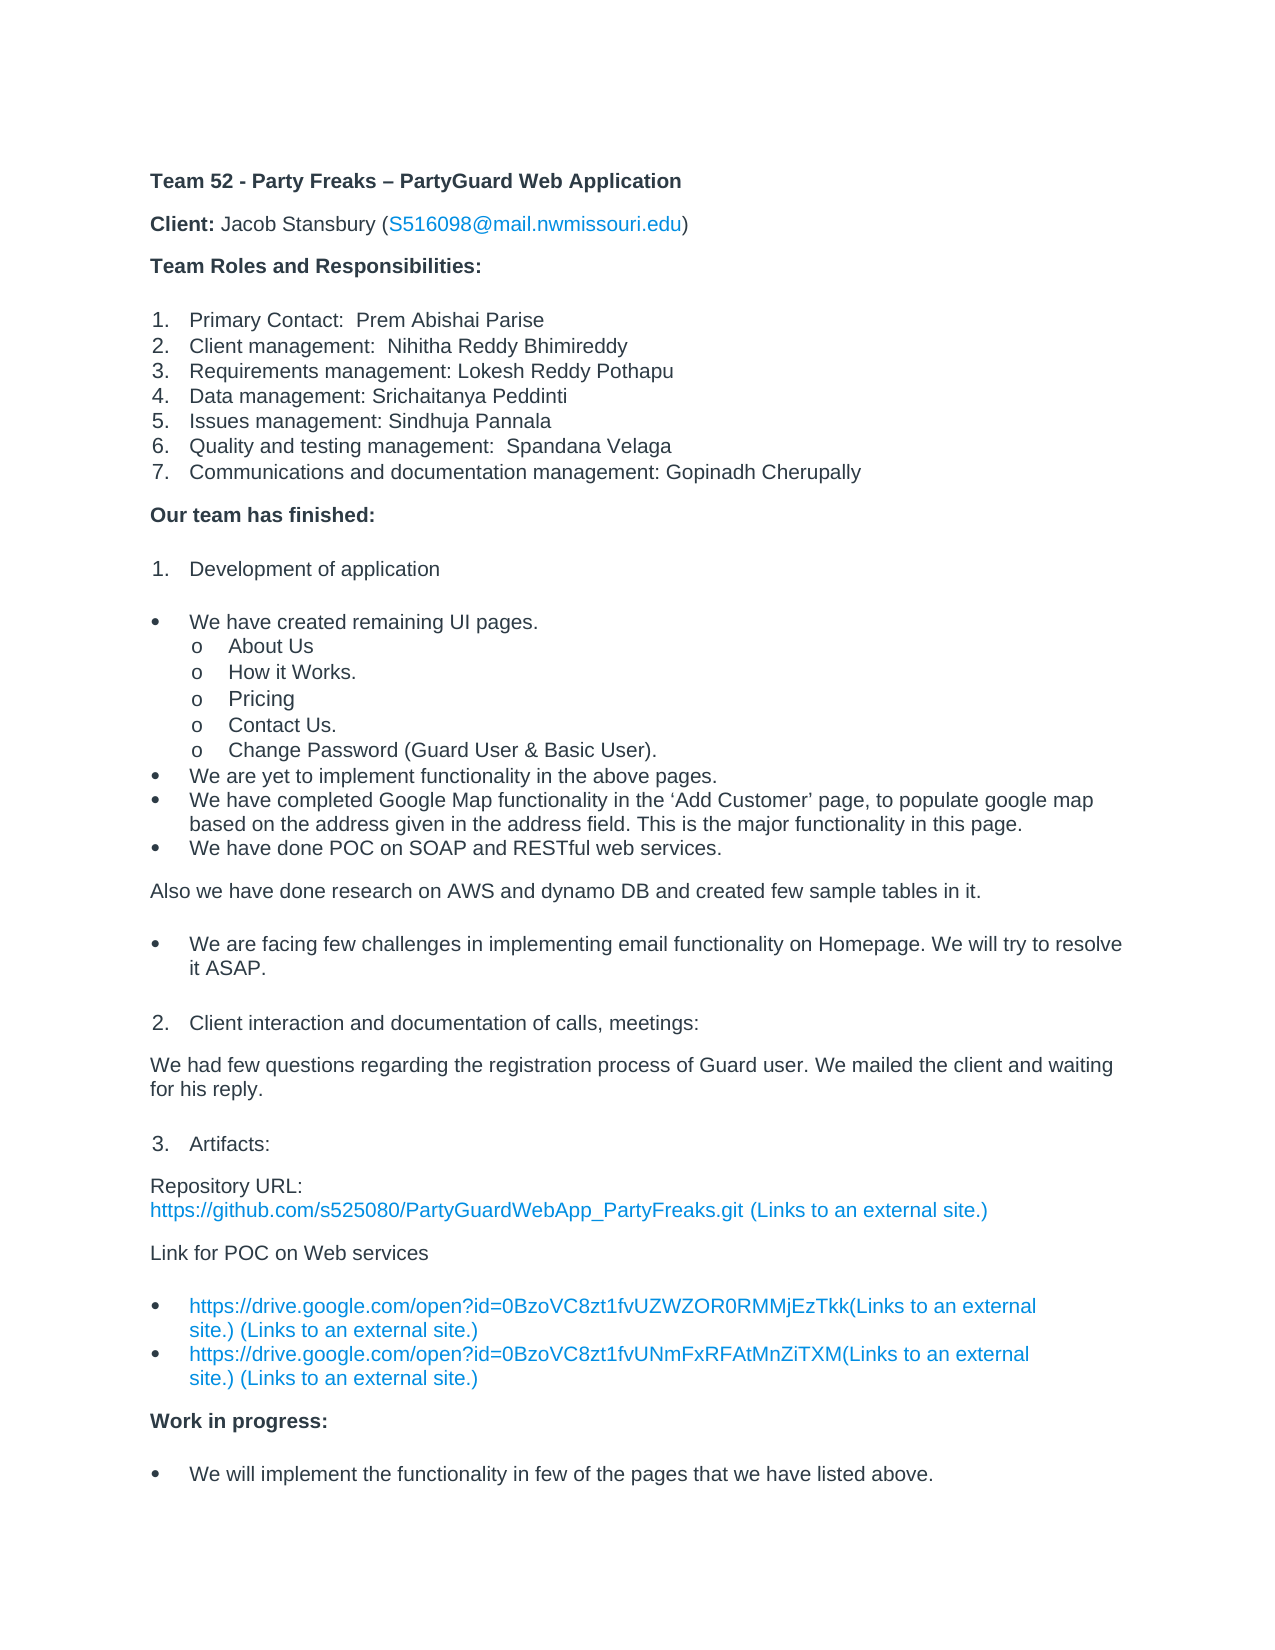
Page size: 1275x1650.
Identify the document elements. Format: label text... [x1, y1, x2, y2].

list We will implement the functionality in few of the pages that we have listed above. [152, 1462, 1125, 1486]
text Team Roles and Responsibilities: [150, 254, 1125, 278]
list Development of application [152, 556, 1125, 581]
list Pricing [191, 686, 1125, 712]
list We have created remaining UI pages. [152, 610, 1125, 634]
text Work in progress: [150, 1409, 1125, 1433]
list Primary Contact: Prem Abishai Parise [152, 307, 1125, 332]
list Requirements management: Lokesh Reddy Pothapu [152, 358, 1125, 383]
list https://drive.google.com/open?id=0BzoVC8zt1fvUNmFxRFAtMnZiTXM(Links to an external site.) (Links to an external site.) [152, 1342, 1125, 1390]
text Our team has finished: [150, 502, 1125, 526]
list We have completed Google Map functionality in the ‘Add Customer’ page, to populate google map based on the address given in the address field. This is the major functionality in this page. [152, 788, 1125, 836]
list Change Password (Guard User & Basic User). [191, 738, 1125, 764]
list Quality and testing management: Spandana Velaga [152, 433, 1125, 458]
list Artifacts: [152, 1130, 1125, 1156]
list Client interaction and documentation of calls, meetings: [152, 1009, 1125, 1034]
text Client: Jacob Stansbury (S516098@mail.nwmissouri.edu) [150, 211, 1125, 235]
list Client management: Nihitha Reddy Bhimireddy [152, 332, 1125, 358]
text Team 52 - Party Freaks – PartyGuard Web Application [150, 169, 1125, 193]
list We have done POC on SOAP and RESTful web services. [152, 836, 1125, 860]
list We are yet to implement functionality in the above pages. [152, 764, 1125, 788]
text https://github.com/s525080/PartyGuardWebApp_PartyFreaks.git (Links to an external site.) [150, 1198, 1125, 1222]
text Repository URL: [150, 1174, 1125, 1198]
list We are facing few challenges in implementing email functionality on Homepage. We will try to resolve it ASAP. [152, 932, 1125, 980]
list About Us [191, 634, 1125, 660]
text We had few questions regarding the registration process of Guard user. We mailed the client and waiting for his reply. [150, 1053, 1125, 1101]
text Link for POC on Web services [150, 1241, 1125, 1265]
list Communications and documentation management: Gopinadh Cherupally [152, 458, 1125, 484]
list Contact Us. [191, 712, 1125, 738]
list Issues management: Sindhuja Pannala [152, 408, 1125, 433]
text Also we have done research on AWS and dynamo DB and created few sample tables in it. [150, 879, 1125, 903]
list How it Works. [191, 660, 1125, 686]
list Data management: Srichaitanya Peddinti [152, 383, 1125, 408]
list https://drive.google.com/open?id=0BzoVC8zt1fvUZWZOR0RMMjEzTkk(Links to an external site.) (Links to an external site.) [152, 1294, 1125, 1342]
